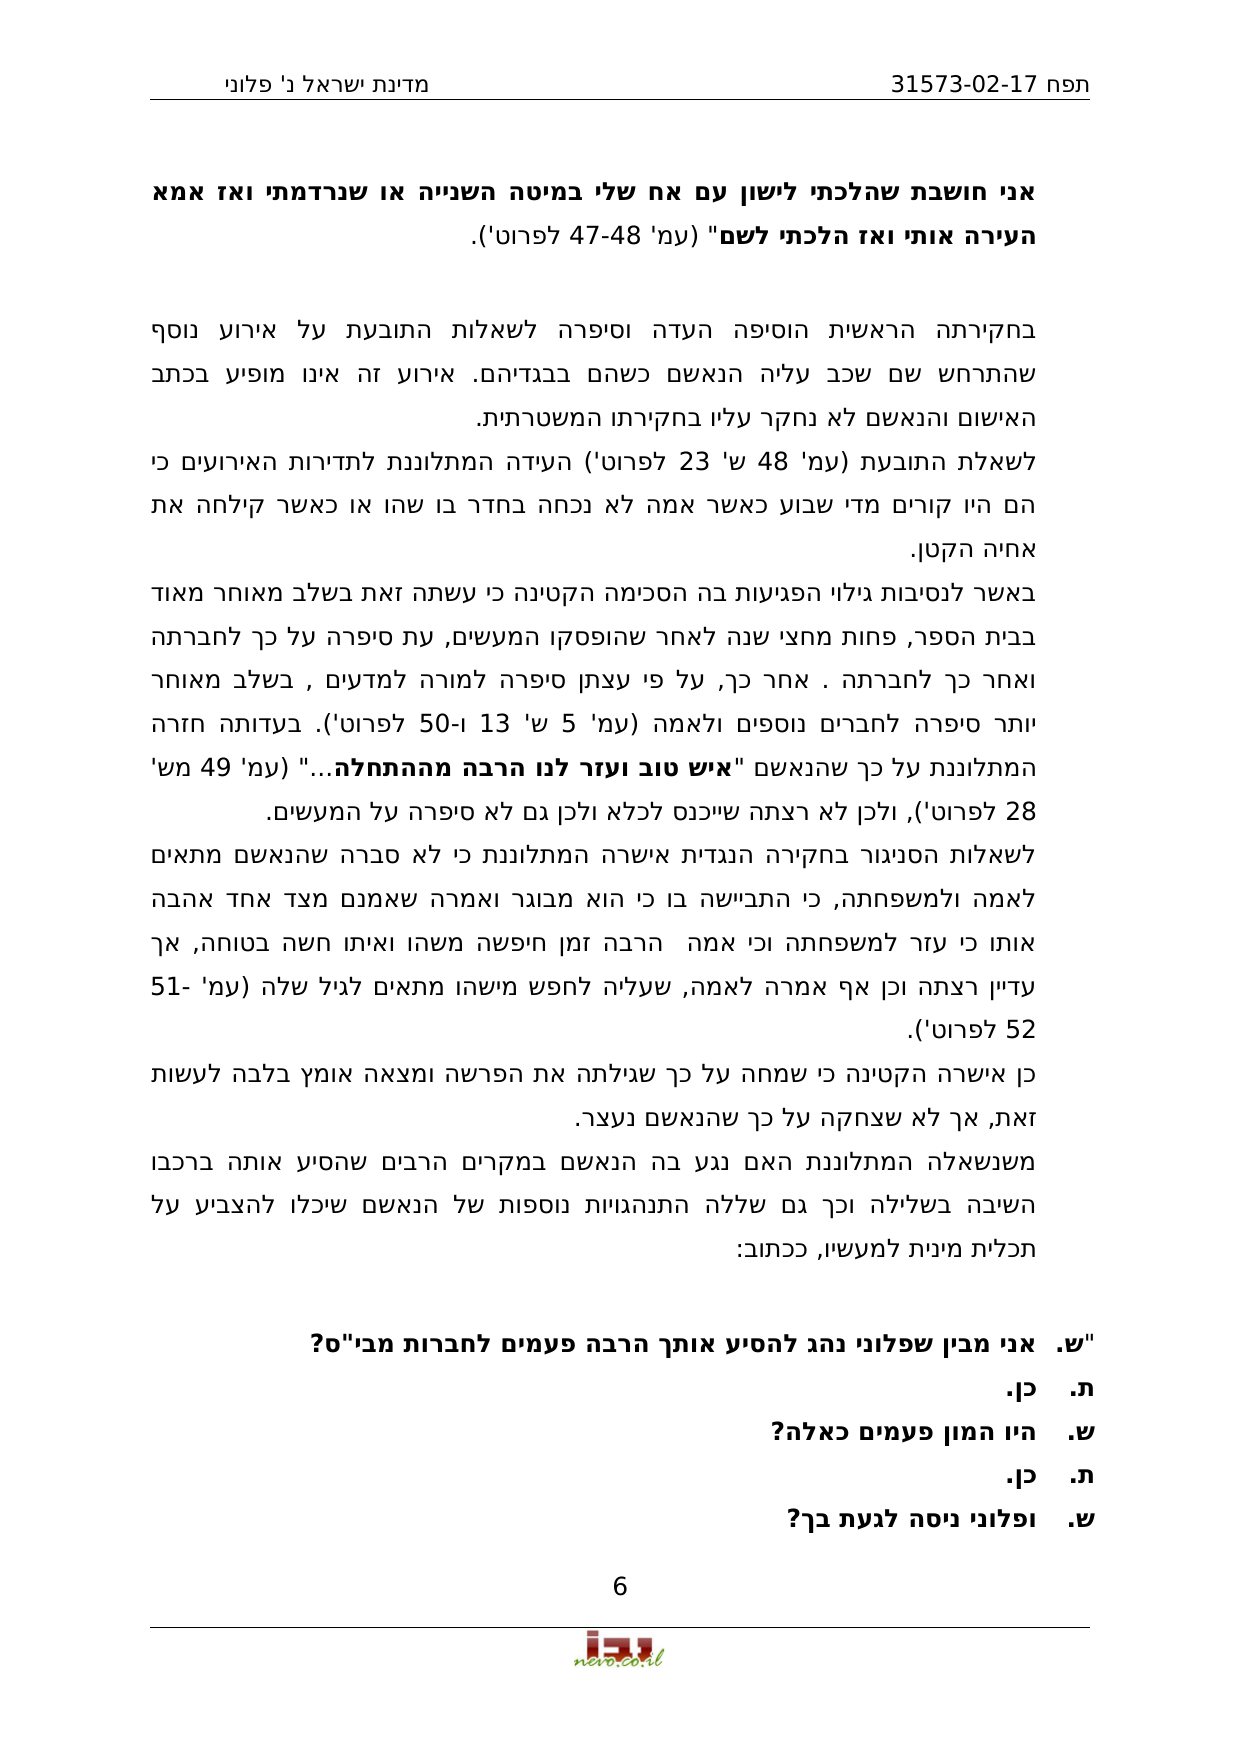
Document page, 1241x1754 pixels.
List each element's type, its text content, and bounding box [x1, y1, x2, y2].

text ש. היו המון פעמים כאלה? [150, 1417, 1095, 1446]
text כן אישרה הקטינה כי שמחה על כך שגילתה את הפרשה ומצאה אומץ בלבה לעשות זאת, אך לא שצחקה על כך שהנאשם נעצר. [150, 1059, 1037, 1132]
text ש. ופלוני ניסה לגעת בך? [150, 1504, 1095, 1533]
text באשר לנסיבות גילוי הפגיעות בה הסכימה הקטינה כי עשתה זאת בשלב מאוחר מאוד בבית הספר, פחות מחצי שנה לאחר שהופסקו המעשים, עת סיפרה על כך לחברתה ואחר כך לחברתה . אחר כך, על פי עצתן סיפרה למורה למדעים , בשלב מאוחר יותר סיפרה לחברים נוספים ולאמה (עמ' 5 ש' 13 ו-50 לפרוט'). בעדותה חזרה המתלוננת על כך שהנאשם "איש טוב ועזר לנו הרבה מההתחלה..." (עמ' 49 מש' 28 לפרוט'), ולכן לא רצתה שייכנס לכלא ולכן גם לא סיפרה על המעשים. [150, 578, 1037, 826]
text בחקירתה הראשית הוסיפה העדה וסיפרה לשאלות התובעת על אירוע נוסף שהתרחש שם שכב עליה הנאשם כשהם בבגדיהם. אירוע זה אינו מופיע בכתב האישום והנאשם לא נחקר עליו בחקירתו המשטרתית. [150, 316, 1037, 432]
text לשאלת התובעת (עמ' 48 ש' 23 לפרוט') העידה המתלוננת לתדירות האירועים כי הם היו קורים מדי שבוע כאשר אמה לא נכחה בחדר בו שהו או כאשר קילחה את אחיה הקטן. [150, 447, 1037, 564]
text משנשאלה המתלוננת האם נגע בה הנאשם במקרים הרבים שהסיע אותה ברכבו השיבה בשלילה וכך גם שללה התנהגויות נוספות של הנאשם שיכלו להצביע על תכלית מינית למעשיו, ככתוב: [150, 1147, 1037, 1264]
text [150, 177, 1090, 250]
picture [574, 1630, 666, 1668]
text ת. כן. [150, 1461, 1095, 1490]
text "ש. אני מבין שפלוני נהג להסיע אותך הרבה פעמים לחברות מבי"ס? [150, 1329, 1095, 1358]
text ת. כן. [150, 1373, 1095, 1402]
text לשאלות הסניגור בחקירה הנגדית אישרה המתלוננת כי לא סברה שהנאשם מתאים לאמה ולמשפחתה, כי התביישה בו כי הוא מבוגר ואמרה שאמנם מצד אחד אהבה אותו כי עזר למשפחתה וכי אמה הרבה זמן חיפשה משהו ואיתו חשה בטוחה, אך עדיין רצתה וכן אף אמרה לאמה, שעליה לחפש מישהו מתאים לגיל שלה (עמ' 51-52 לפרוט'). [150, 841, 1037, 1045]
